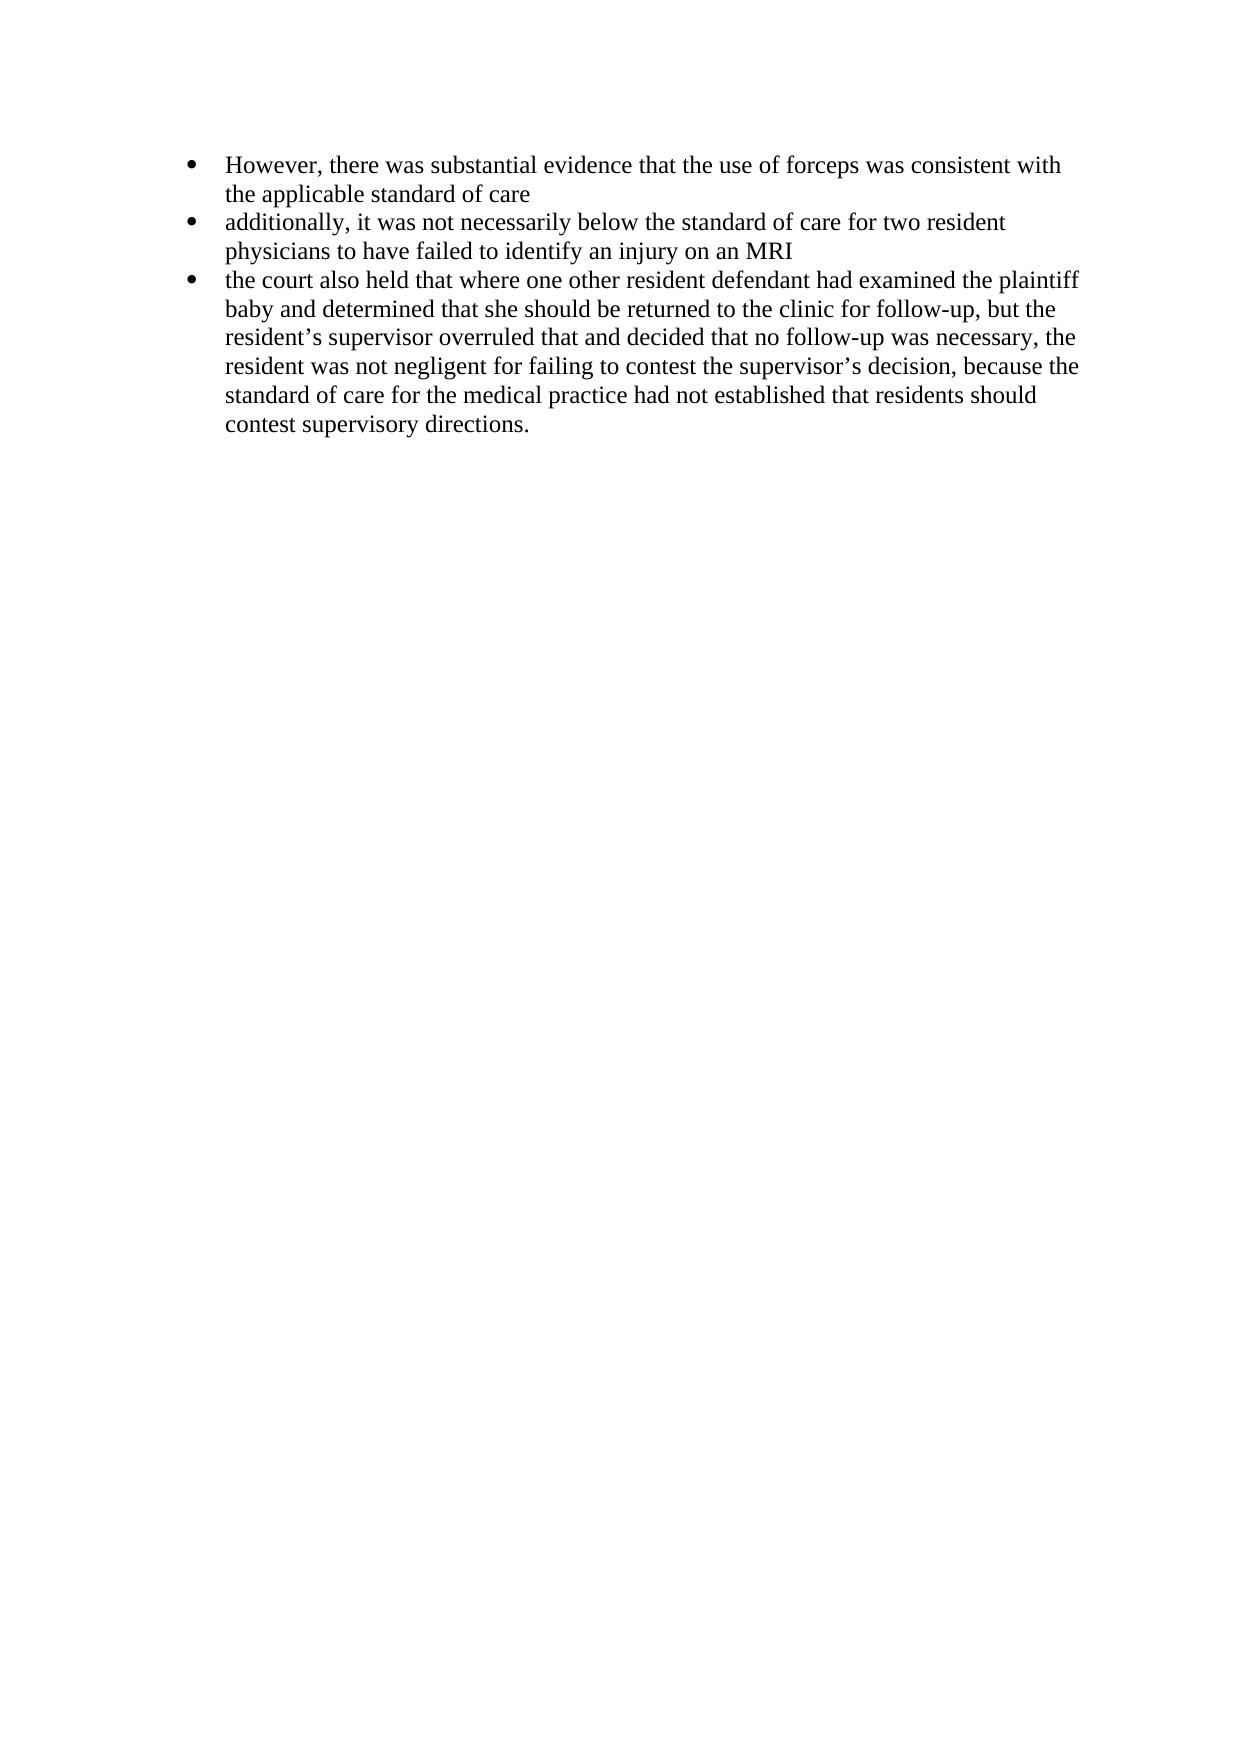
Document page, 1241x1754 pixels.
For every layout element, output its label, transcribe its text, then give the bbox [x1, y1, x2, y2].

list additionally, it was not necessarily below the standard of care for two resident physicians to have failed to identify an injury on an MRI [187, 207, 1090, 265]
list However, there was substantial evidence that the use of forceps was consistent with the applicable standard of care [187, 150, 1090, 207]
list the court also held that where one other resident defendant had examined the plaintiff baby and determined that she should be returned to the clinic for follow-up, but the resident’s supervisor overruled that and decided that no follow-up was necessary, the resident was not negligent for failing to contest the supervisor’s decision, because the standard of care for the medical practice had not established that residents should contest supervisory directions. [187, 265, 1090, 437]
